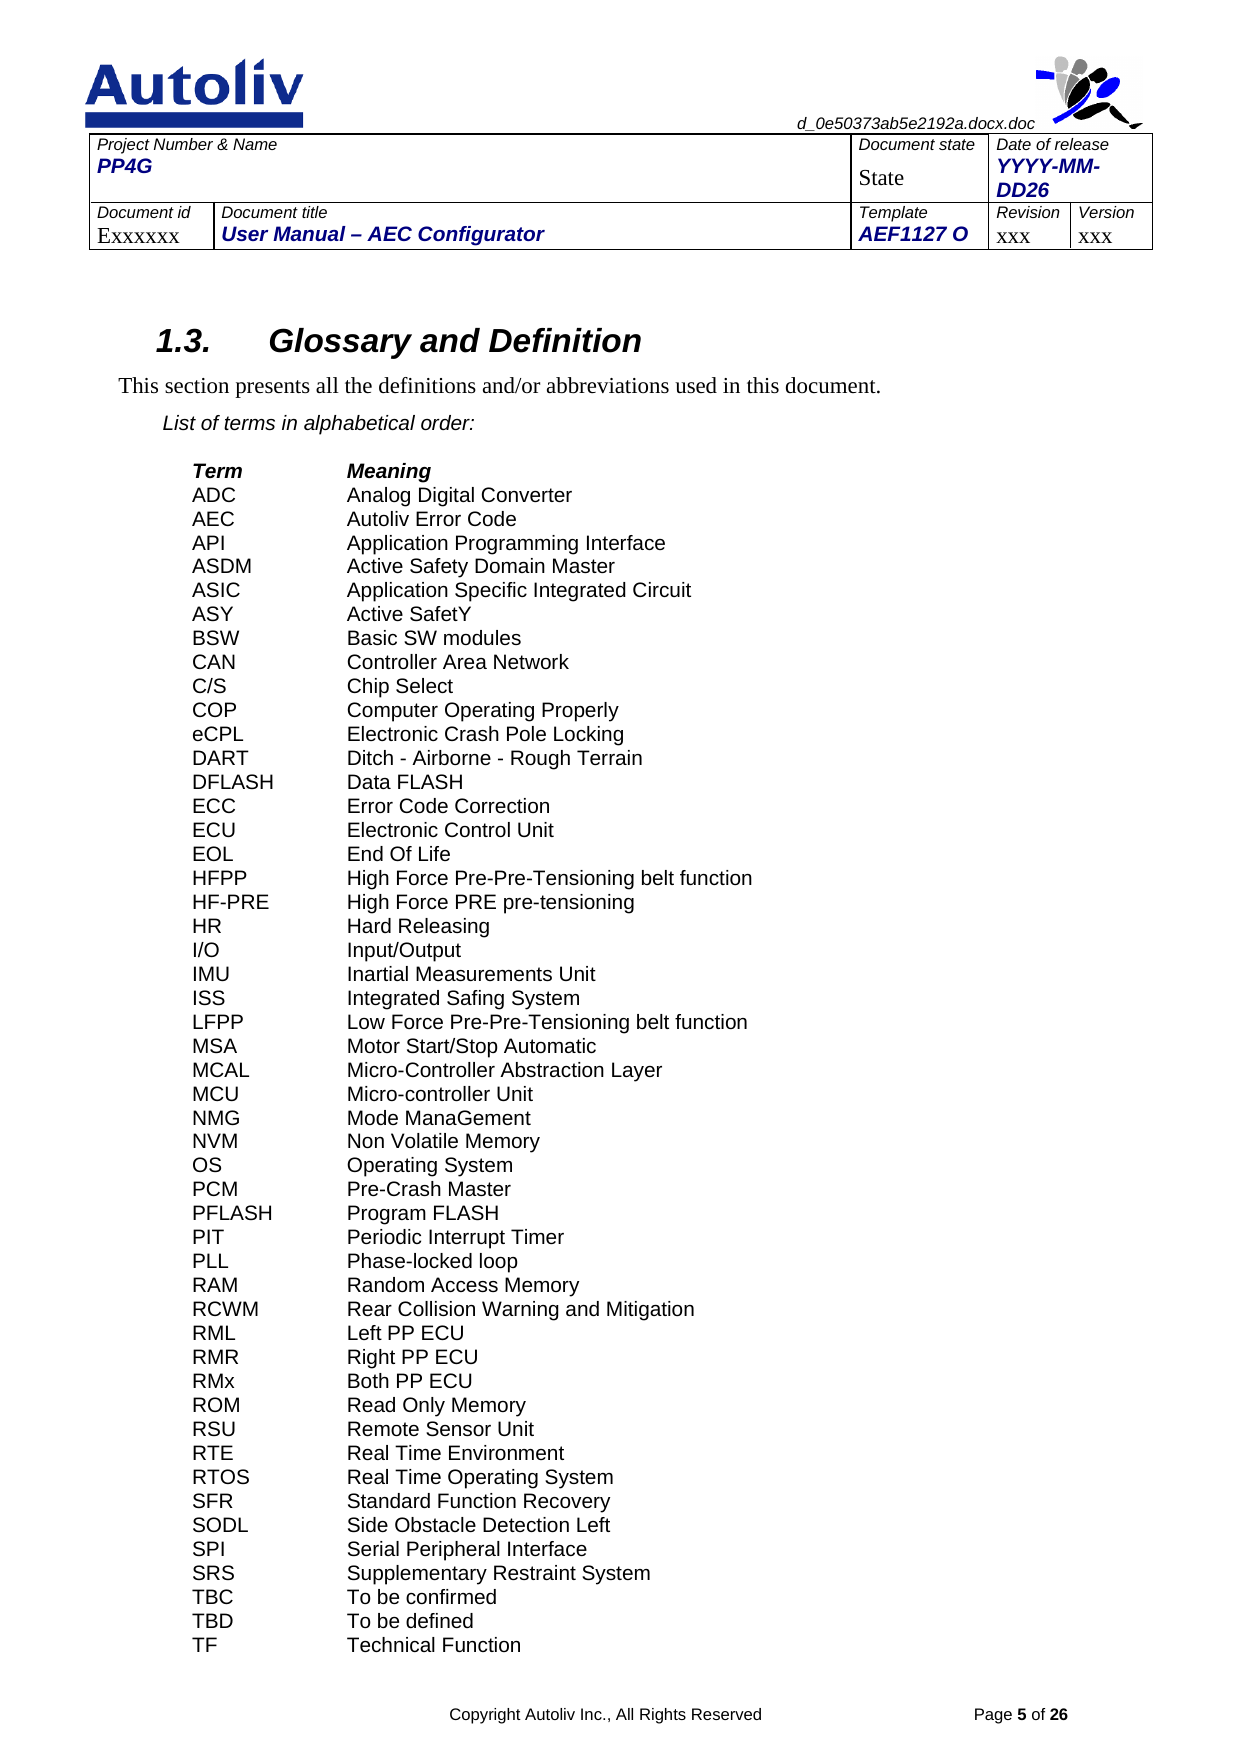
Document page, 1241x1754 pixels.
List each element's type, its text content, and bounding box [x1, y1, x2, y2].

table_cell Data FLASH [339, 770, 1056, 794]
table_cell High Force PRE pre-tensioning [339, 890, 1056, 914]
table_cell Electronic Crash Pole Locking [339, 722, 1056, 746]
table_cell ASDM [185, 554, 339, 578]
table_cell Ditch - Airborne - Rough Terrain [339, 746, 1056, 770]
table_cell Application Programming Interface [339, 530, 1056, 554]
table_cell Periodic Interrupt Timer [339, 1225, 1056, 1249]
table_cell RAM [185, 1273, 339, 1297]
table_cell Technical Function [339, 1633, 1056, 1656]
table_cell ROM [185, 1393, 339, 1417]
table_cell Non Volatile Memory [339, 1129, 1056, 1153]
table_cell RMx [185, 1369, 339, 1393]
table_cell HFPP [185, 866, 339, 890]
table_cell Real Time Environment [339, 1441, 1056, 1465]
picture [80, 57, 306, 130]
table_cell PFLASH [185, 1201, 339, 1225]
table_header Term [185, 459, 339, 482]
table_cell Right PP ECU [339, 1345, 1056, 1369]
table_cell RTE [185, 1441, 339, 1465]
table_cell Pre-Crash Master [339, 1177, 1056, 1201]
table_cell MSA [185, 1034, 339, 1057]
table_cell RTOS [185, 1465, 339, 1489]
table_cell End Of Life [339, 842, 1056, 866]
table_cell TBC [185, 1585, 339, 1608]
table_cell Both PP ECU [339, 1369, 1056, 1393]
table_cell Rear Collision Warning and Mitigation [339, 1297, 1056, 1321]
table_cell I/O [185, 938, 339, 962]
table_cell ASIC [185, 578, 339, 602]
table_cell BSW [185, 626, 339, 650]
table_cell Low Force Pre-Pre-Tensioning belt function [339, 1010, 1056, 1033]
table_cell Micro-Controller Abstraction Layer [339, 1058, 1056, 1081]
table_cell RMR [185, 1345, 339, 1369]
table_cell eCPL [185, 722, 339, 746]
table_cell Basic SW modules [339, 626, 1056, 650]
picture [1035, 56, 1144, 130]
table_cell Active Safety Domain Master [339, 554, 1056, 578]
table_cell Chip Select [339, 674, 1056, 698]
table_cell Controller Area Network [339, 650, 1056, 674]
table_cell Error Code Correction [339, 794, 1056, 818]
table_cell IMU [185, 962, 339, 986]
table_cell HF-PRE [185, 890, 339, 914]
table_cell Computer Operating Properly [339, 698, 1056, 722]
table_cell SPI [185, 1537, 339, 1561]
table_cell DFLASH [185, 770, 339, 794]
table_cell Micro-controller Unit [339, 1081, 1056, 1105]
table_cell Active SafetY [339, 602, 1056, 626]
table_cell Inartial Measurements Unit [339, 962, 1056, 986]
table_cell TBD [185, 1609, 339, 1632]
table_cell Read Only Memory [339, 1393, 1056, 1417]
table_cell SODL [185, 1513, 339, 1537]
table_cell SRS [185, 1561, 339, 1584]
table_cell RSU [185, 1417, 339, 1441]
table_cell Hard Releasing [339, 914, 1056, 938]
table_cell Mode ManaGement [339, 1105, 1056, 1129]
table_cell PCM [185, 1177, 339, 1201]
table_cell MCAL [185, 1058, 339, 1081]
table_cell PLL [185, 1249, 339, 1273]
table_cell AEC [185, 506, 339, 530]
table_cell PIT [185, 1225, 339, 1249]
table_cell Program FLASH [339, 1201, 1056, 1225]
table_cell COP [185, 698, 339, 722]
table_cell SFR [185, 1489, 339, 1513]
table_cell Serial Peripheral Interface [339, 1537, 1056, 1561]
table_cell To be confirmed [339, 1585, 1056, 1608]
subtitle Glossary and Definition [156, 321, 1122, 359]
table_cell Electronic Control Unit [339, 818, 1056, 842]
table_cell LFPP [185, 1010, 339, 1033]
table_cell ADC [185, 483, 339, 506]
table_cell NMG [185, 1105, 339, 1129]
table_cell ISS [185, 986, 339, 1009]
table_cell Autoliv Error Code [339, 506, 1056, 530]
table_cell Application Specific Integrated Circuit [339, 578, 1056, 602]
table_cell API [185, 530, 339, 554]
table_cell Supplementary Restraint System [339, 1561, 1056, 1584]
table_cell Input/Output [339, 938, 1056, 962]
table_header Meaning [339, 459, 1056, 482]
table_cell HR [185, 914, 339, 938]
table_cell Side Obstacle Detection Left [339, 1513, 1056, 1537]
table_cell EOL [185, 842, 339, 866]
table_cell Real Time Operating System [339, 1465, 1056, 1489]
table_cell DART [185, 746, 339, 770]
table_cell Random Access Memory [339, 1273, 1056, 1297]
table_cell Phase-locked loop [339, 1249, 1056, 1273]
table_cell RCWM [185, 1297, 339, 1321]
table_cell Motor Start/Stop Automatic [339, 1034, 1056, 1057]
table_cell C/S [185, 674, 339, 698]
table_cell ECU [185, 818, 339, 842]
text This section presents all the definitions and/or abbreviations used in this document. [118, 372, 1122, 398]
table_cell ECC [185, 794, 339, 818]
table_cell Operating System [339, 1153, 1056, 1177]
table_cell MCU [185, 1081, 339, 1105]
table_cell Analog Digital Converter [339, 483, 1056, 506]
table_cell TF [185, 1633, 339, 1656]
table_cell Left PP ECU [339, 1321, 1056, 1345]
table_cell RML [185, 1321, 339, 1345]
table_cell ASY [185, 602, 339, 626]
table_cell Remote Sensor Unit [339, 1417, 1056, 1441]
table_cell CAN [185, 650, 339, 674]
table_cell High Force Pre-Pre-Tensioning belt function [339, 866, 1056, 890]
table_cell NVM [185, 1129, 339, 1153]
table_cell Integrated Safing System [339, 986, 1056, 1009]
table_cell OS [185, 1153, 339, 1177]
table_cell To be defined [339, 1609, 1056, 1632]
table_cell Standard Function Recovery [339, 1489, 1056, 1513]
text List of terms in alphabetical order: [162, 411, 1122, 434]
